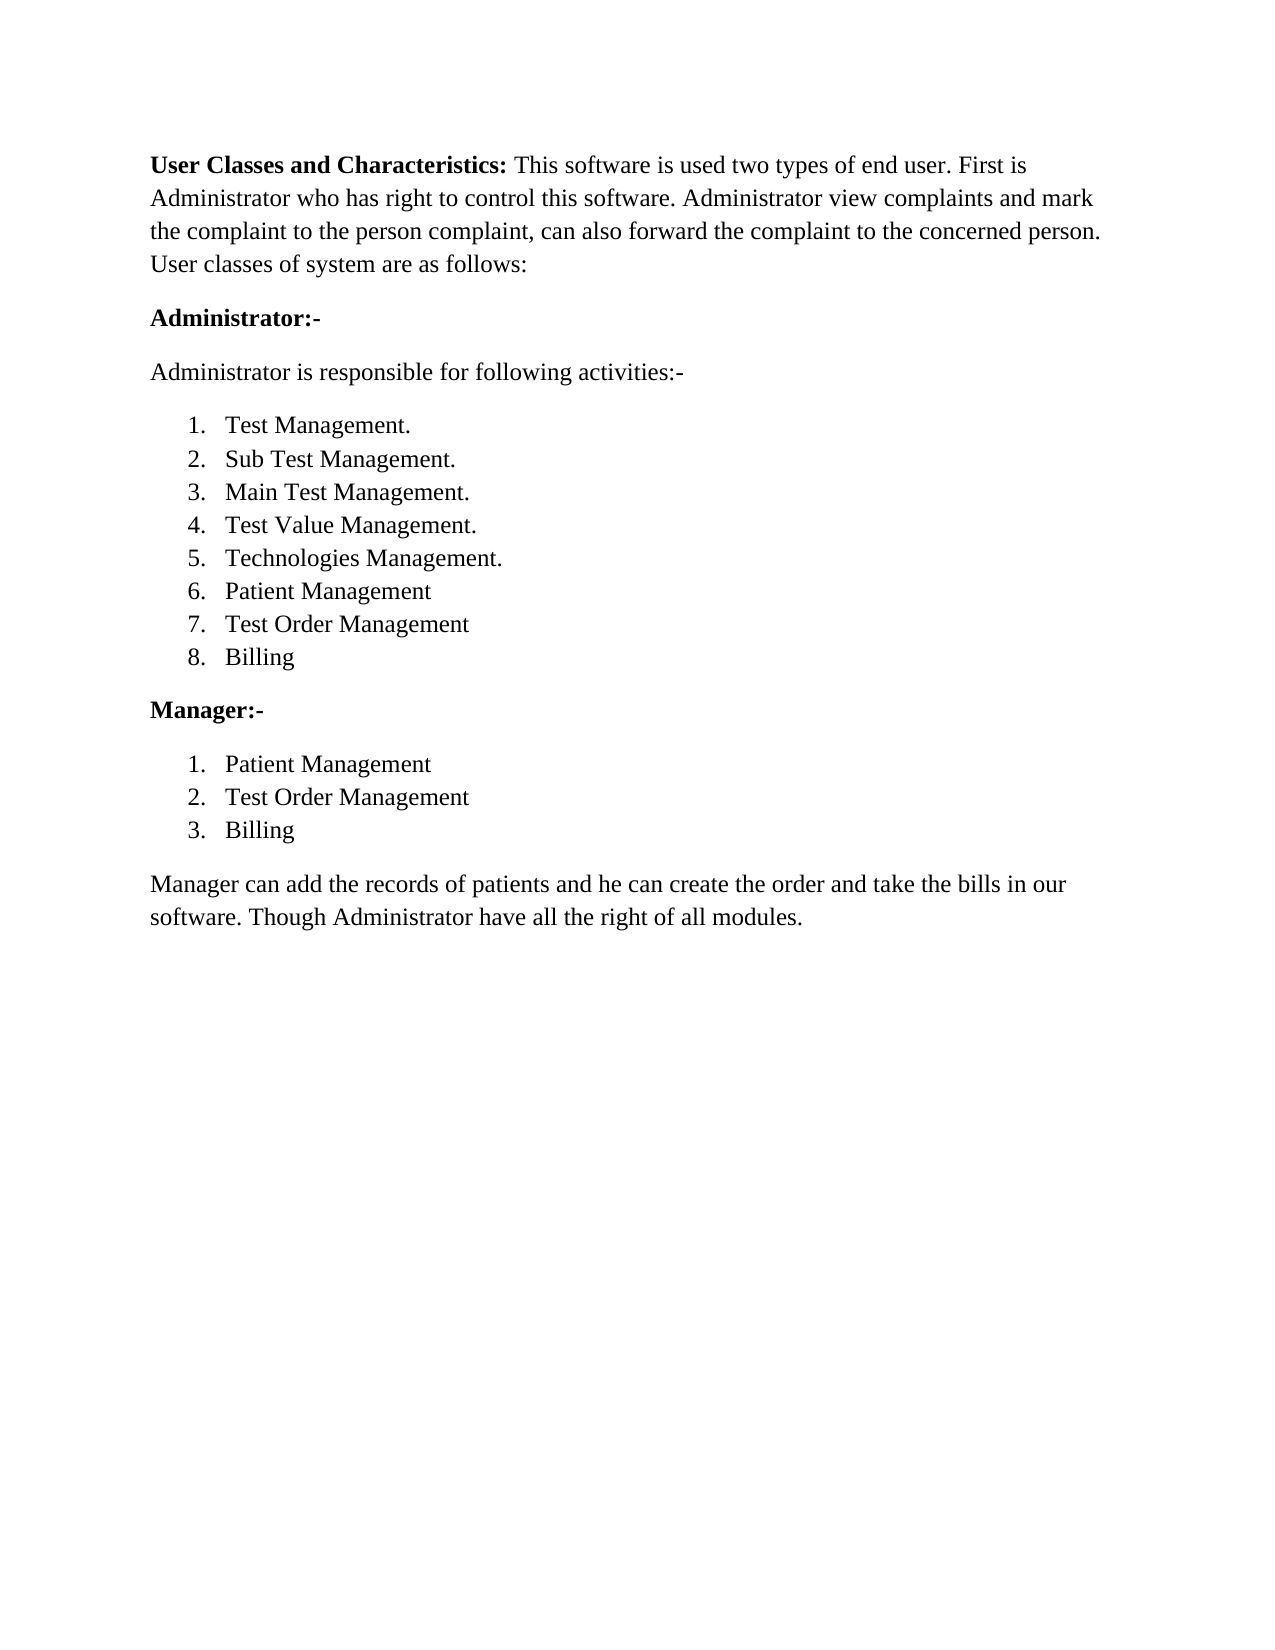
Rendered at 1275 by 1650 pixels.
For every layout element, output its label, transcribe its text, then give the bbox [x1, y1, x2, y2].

list Billing [187, 816, 1125, 844]
list Main Test Management. [187, 477, 1125, 505]
text Manager can add the records of patients and he can create the order and take the bills in our software. Though Administrator have all the right of all modules. [150, 869, 1125, 931]
list Test Management. [187, 411, 1125, 439]
text Manager:- [150, 696, 1125, 724]
list Test Order Management [187, 782, 1125, 811]
text Administrator is responsible for following activities:- [150, 357, 1125, 386]
list Patient Management [187, 749, 1125, 778]
list Patient Management [187, 576, 1125, 604]
list Test Value Management. [187, 510, 1125, 538]
list Sub Test Management. [187, 444, 1125, 472]
list Technologies Management. [187, 543, 1125, 571]
list Billing [187, 642, 1125, 671]
list Test Order Management [187, 609, 1125, 637]
text Administrator:- [150, 303, 1125, 332]
text User Classes and Characteristics: This software is used two types of end user. First is Administrator who has right to control this software. Administrator view complaints and mark the complaint to the person complaint, can also forward the complaint to the concerned person. User classes of system are as follows: [150, 150, 1125, 278]
